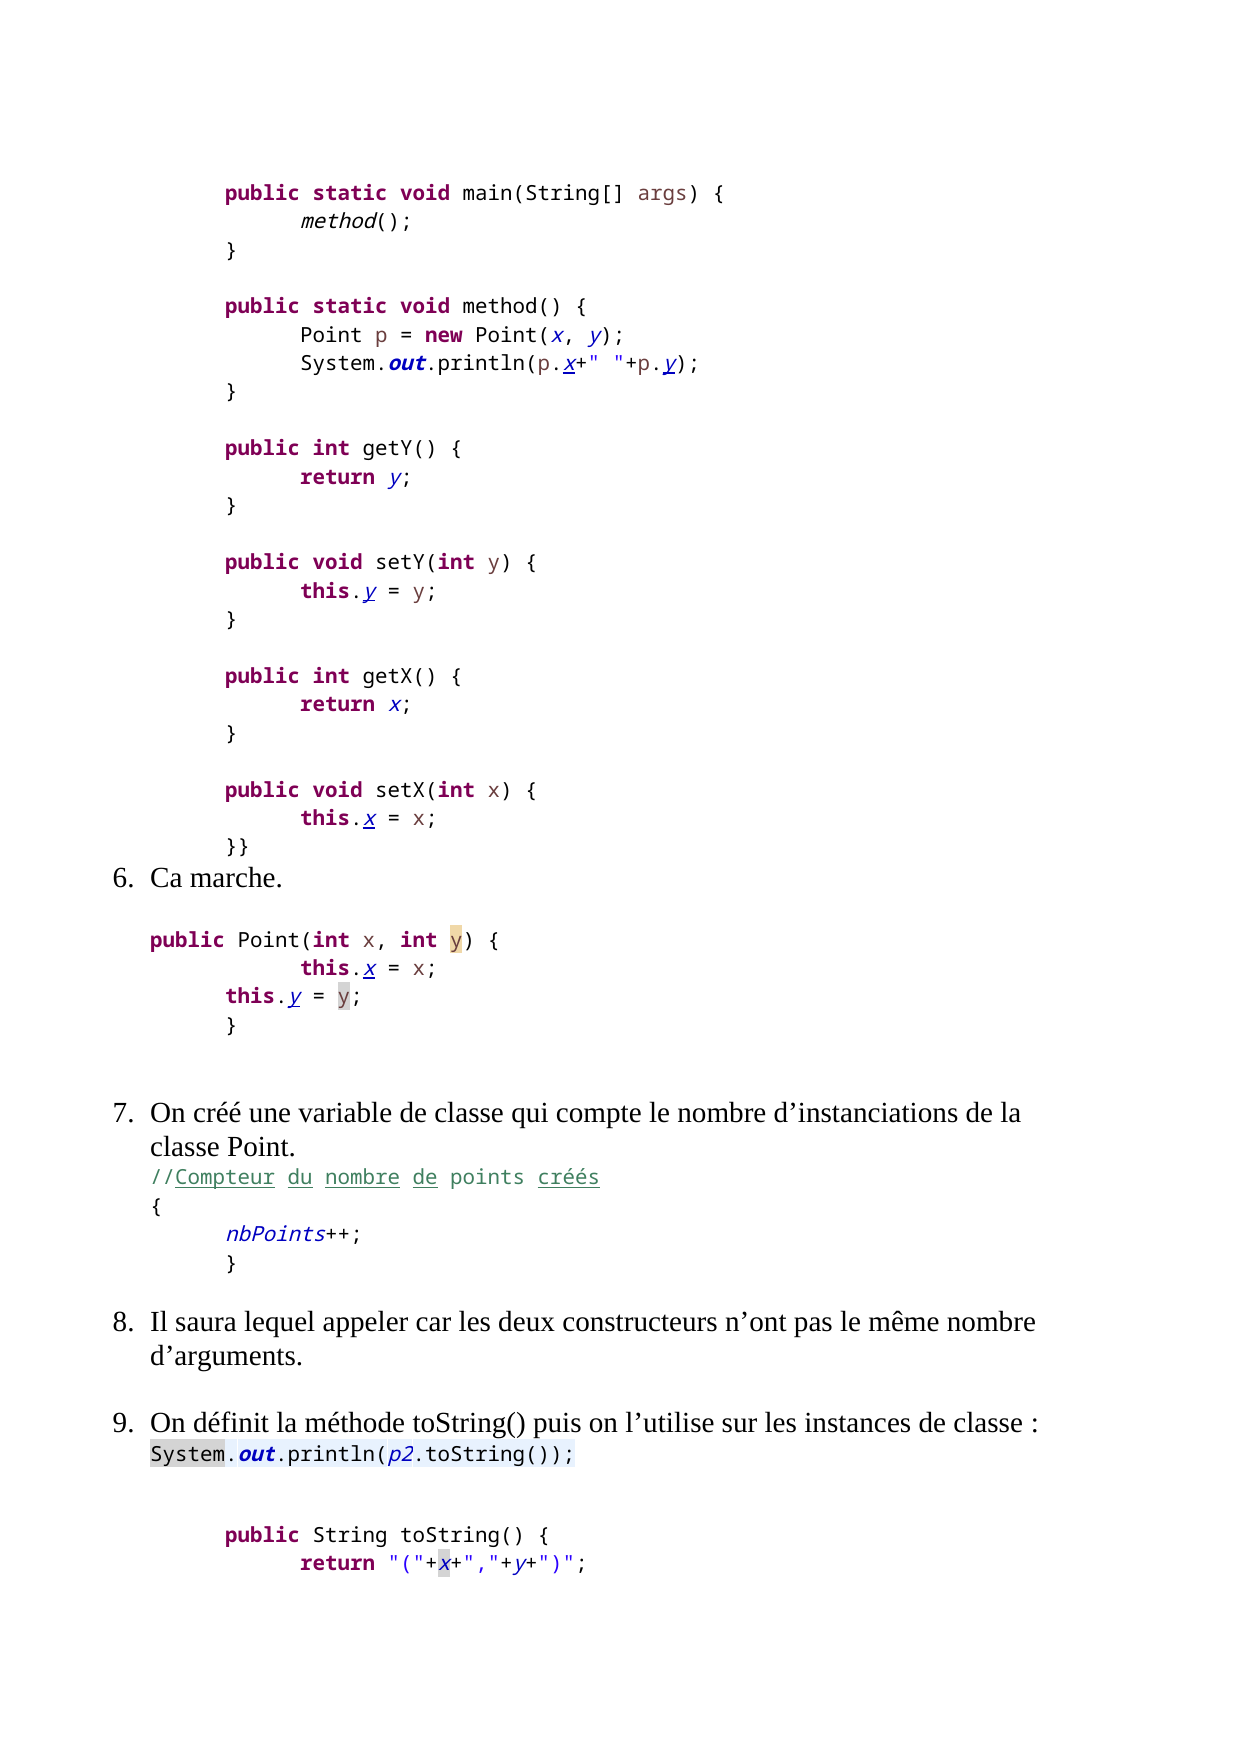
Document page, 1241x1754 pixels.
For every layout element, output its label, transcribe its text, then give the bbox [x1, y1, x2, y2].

text public String toString() { [150, 1520, 1090, 1548]
text Point p = new Point(x, y); [150, 320, 1090, 348]
text } [150, 1010, 1090, 1038]
text } [150, 235, 1090, 263]
text return x; [150, 689, 1090, 718]
text public static void main(String[] args) { [150, 178, 1090, 206]
list On définit la méthode toString() puis on l’utilise sur les instances de classe : System.out.println(p2.toString()); [112, 1405, 1090, 1467]
text public void setY(int y) { [150, 547, 1090, 576]
text method(); [150, 206, 1090, 235]
text } [150, 377, 1090, 405]
list public Point(int x, int y) { [150, 925, 450, 953]
list Ca marche. [112, 860, 1090, 894]
text } [150, 490, 1090, 519]
list //Compteur du nombre de points créés [150, 1162, 1090, 1191]
list this.y = y; [350, 982, 1090, 1010]
list On créé une variable de classe qui compte le nombre d’instanciations de la classe Point. [112, 1095, 1090, 1162]
text } [150, 604, 1090, 633]
text return y; [150, 462, 1090, 490]
text }} [150, 832, 1090, 860]
text public void setX(int x) { [150, 775, 1090, 803]
text System.out.println(p.x+" "+p.y); [150, 348, 1090, 377]
list Il saura lequel appeler car les deux constructeurs n’ont pas le même nombre d’arguments. [112, 1304, 1090, 1372]
text public static void method() { [150, 291, 1090, 320]
text this.y = y; [150, 576, 1090, 604]
text } [150, 718, 1090, 746]
text this.x = x; [150, 803, 1090, 832]
text public int getY() { [150, 433, 1090, 462]
text public int getX() { [150, 661, 1090, 689]
list nbPoints++; [150, 1219, 1090, 1248]
text return "("+x+","+y+")"; [150, 1548, 1090, 1577]
list this.y = y; [150, 982, 338, 1010]
text this.x = x; [150, 953, 1090, 982]
list { [150, 1191, 1090, 1219]
text } [150, 1248, 1090, 1276]
list public Point(int x, int y) { [462, 925, 1090, 953]
